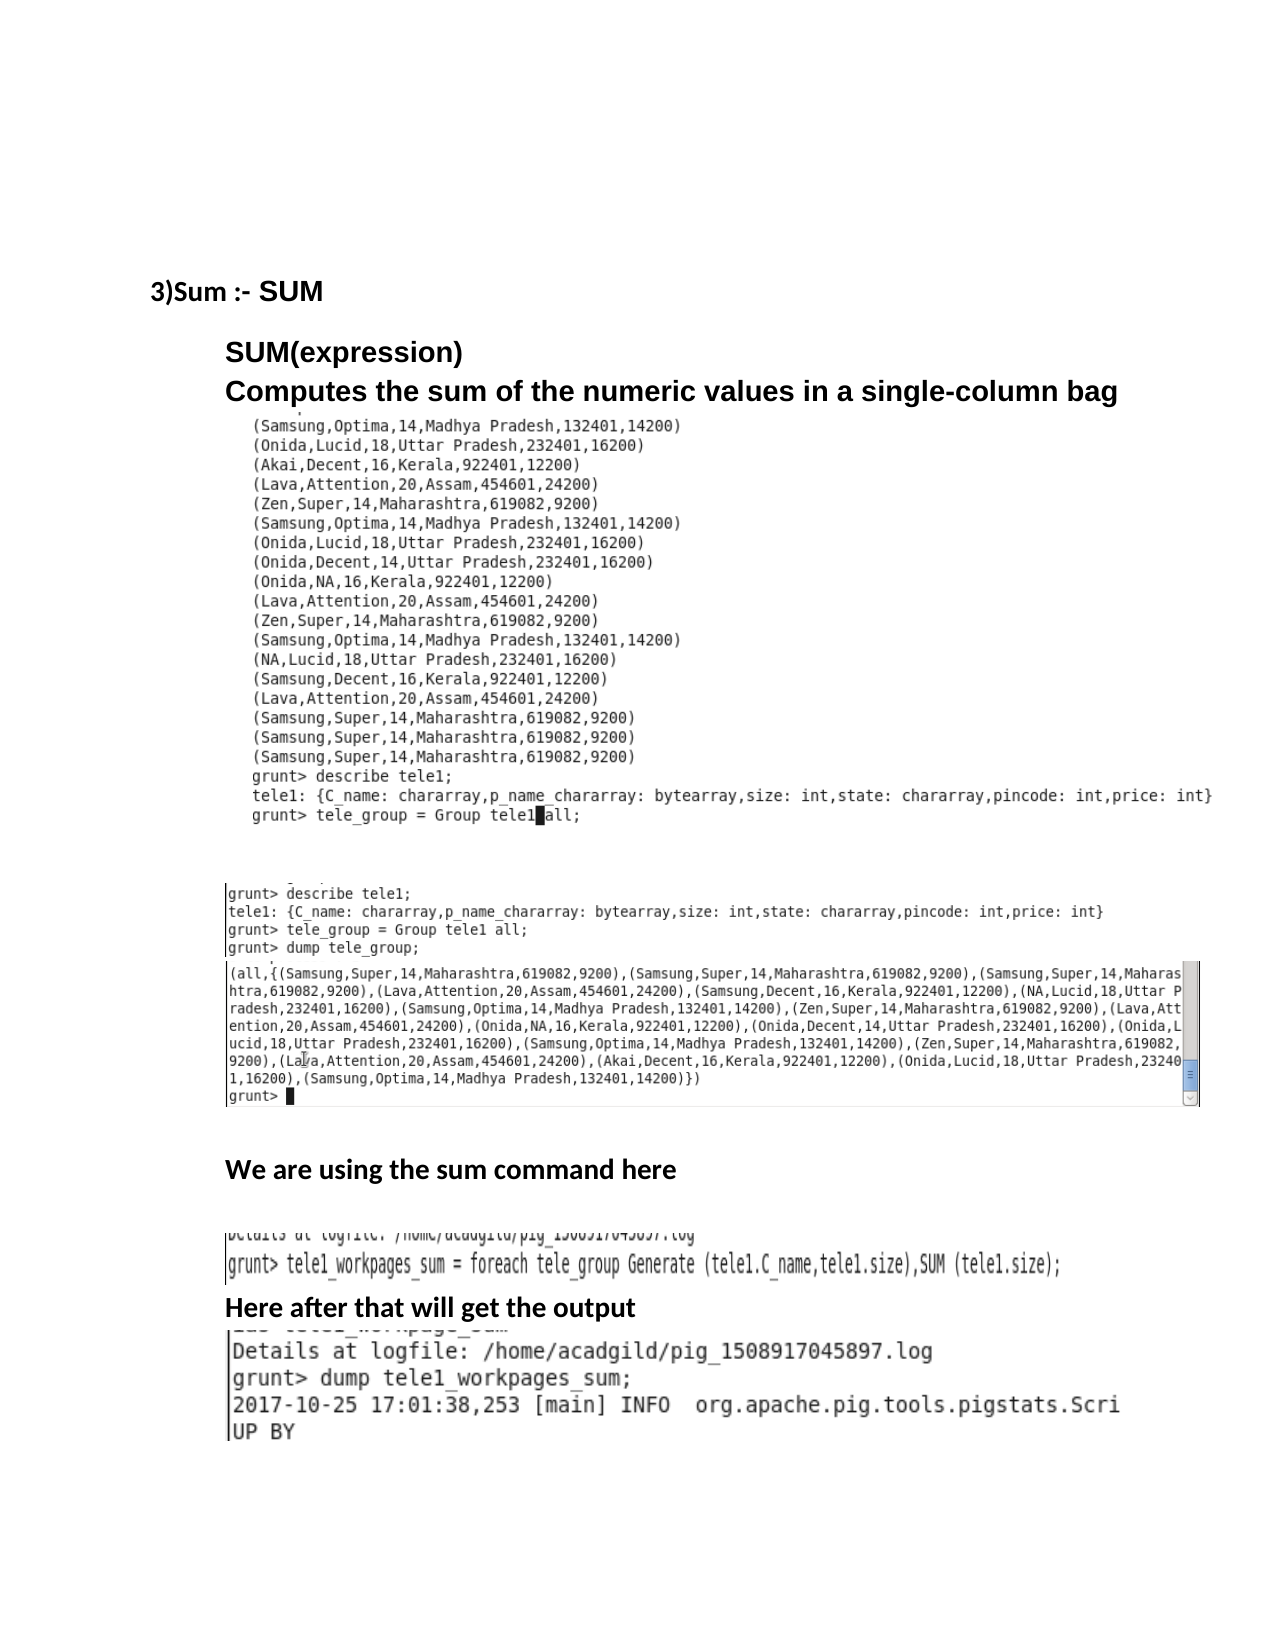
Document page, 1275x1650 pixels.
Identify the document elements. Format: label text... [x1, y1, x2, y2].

list Here after that will get the output [225, 1289, 1125, 1325]
picture [253, 412, 1229, 839]
list We are using the sum command here [225, 1151, 1125, 1187]
list Computes the sum of the numeric values in a single-column bag [225, 374, 1125, 407]
picture [225, 1233, 1200, 1285]
text 3)Sum :- SUM [150, 273, 1125, 309]
list SUM(expression) [225, 335, 1125, 369]
picture [225, 961, 1200, 1107]
picture [225, 883, 1200, 957]
picture [225, 1330, 1121, 1441]
